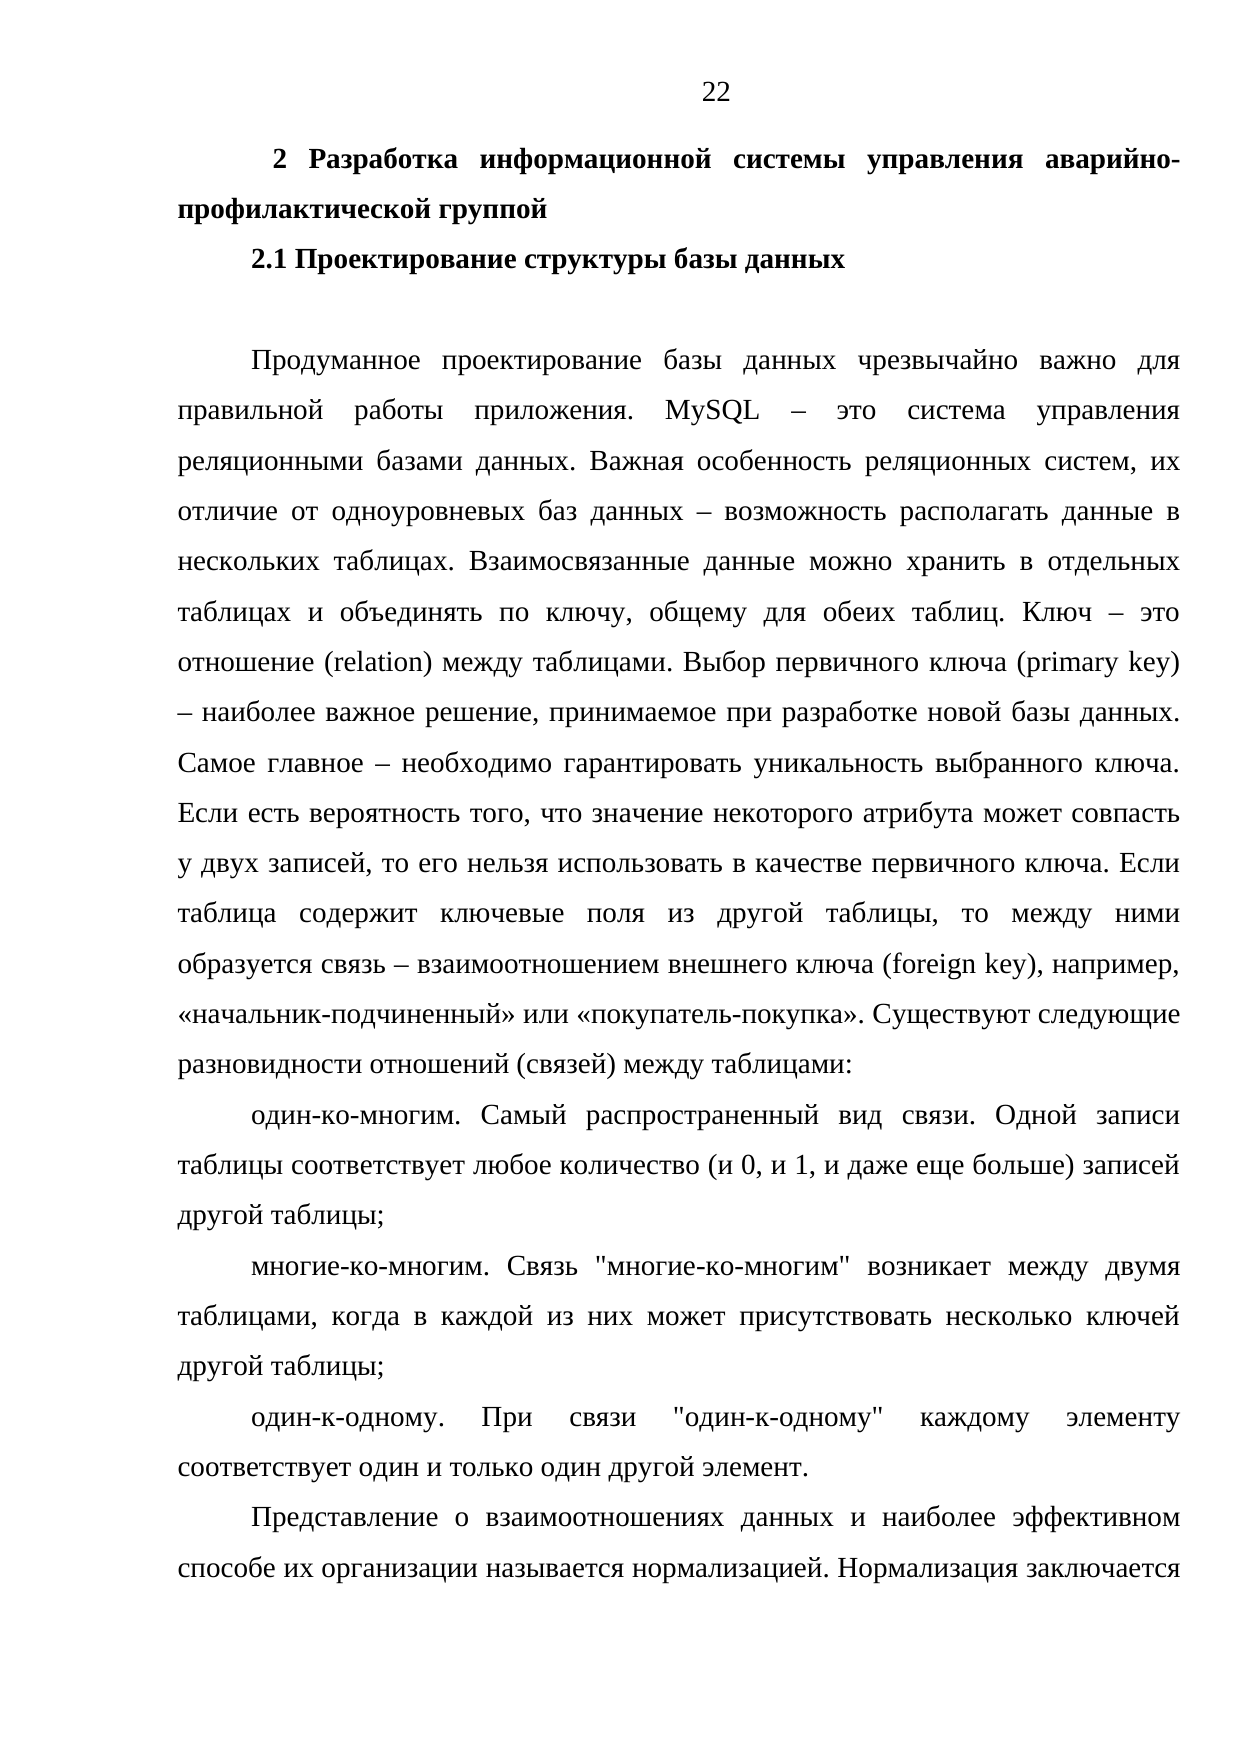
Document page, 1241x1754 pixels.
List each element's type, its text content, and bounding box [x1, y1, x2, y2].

text 2.1 Проектирование структуры базы данных [177, 242, 1181, 275]
text один-к-одному. При связи "один-к-одному" каждому элементу соответствует один и только один другой элемент. [177, 1399, 1181, 1483]
text 2 Разработка информационной системы управления аварийно-профилактической группой [177, 141, 1181, 225]
text многие-ко-многим. Связь "многие-ко-многим" возникает между двумя таблицами, когда в каждой из них может присутствовать несколько ключей другой таблицы; [177, 1248, 1181, 1382]
text Продуманное проектирование базы данных чрезвычайно важно для правильной работы приложения. MySQL – это система управления реляционными базами данных. Важная особенность реляционных систем, их отличие от одноуровневых баз данных – возможность располагать данные в нескольких таблицах. Взаимосвязанные данные можно хранить в отдельных таблицах и объединять по ключу, общему для обеих таблиц. Ключ – это отношение (relation) между таблицами. Выбор первичного ключа (primary key) – наиболее важное решение, принимаемое при разработке новой базы данных. Самое главное – необходимо гарантировать уникальность выбранного ключа. Если есть вероятность того, что значение некоторого атрибута может совпасть у двух записей, то его нельзя использовать в качестве первичного ключа. Если таблица содержит ключевые поля из другой таблицы, то между ними образуется связь – взаимоотношением внешнего ключа (foreign key), например, «начальник-подчиненный» или «покупатель-покупка». Существуют следующие разновидности отношений (связей) между таблицами: [177, 342, 1181, 1080]
text один-ко-многим. Самый распространенный вид связи. Одной записи таблицы соответствует любое количество (и 0, и 1, и даже еще больше) записей другой таблицы; [177, 1097, 1181, 1231]
